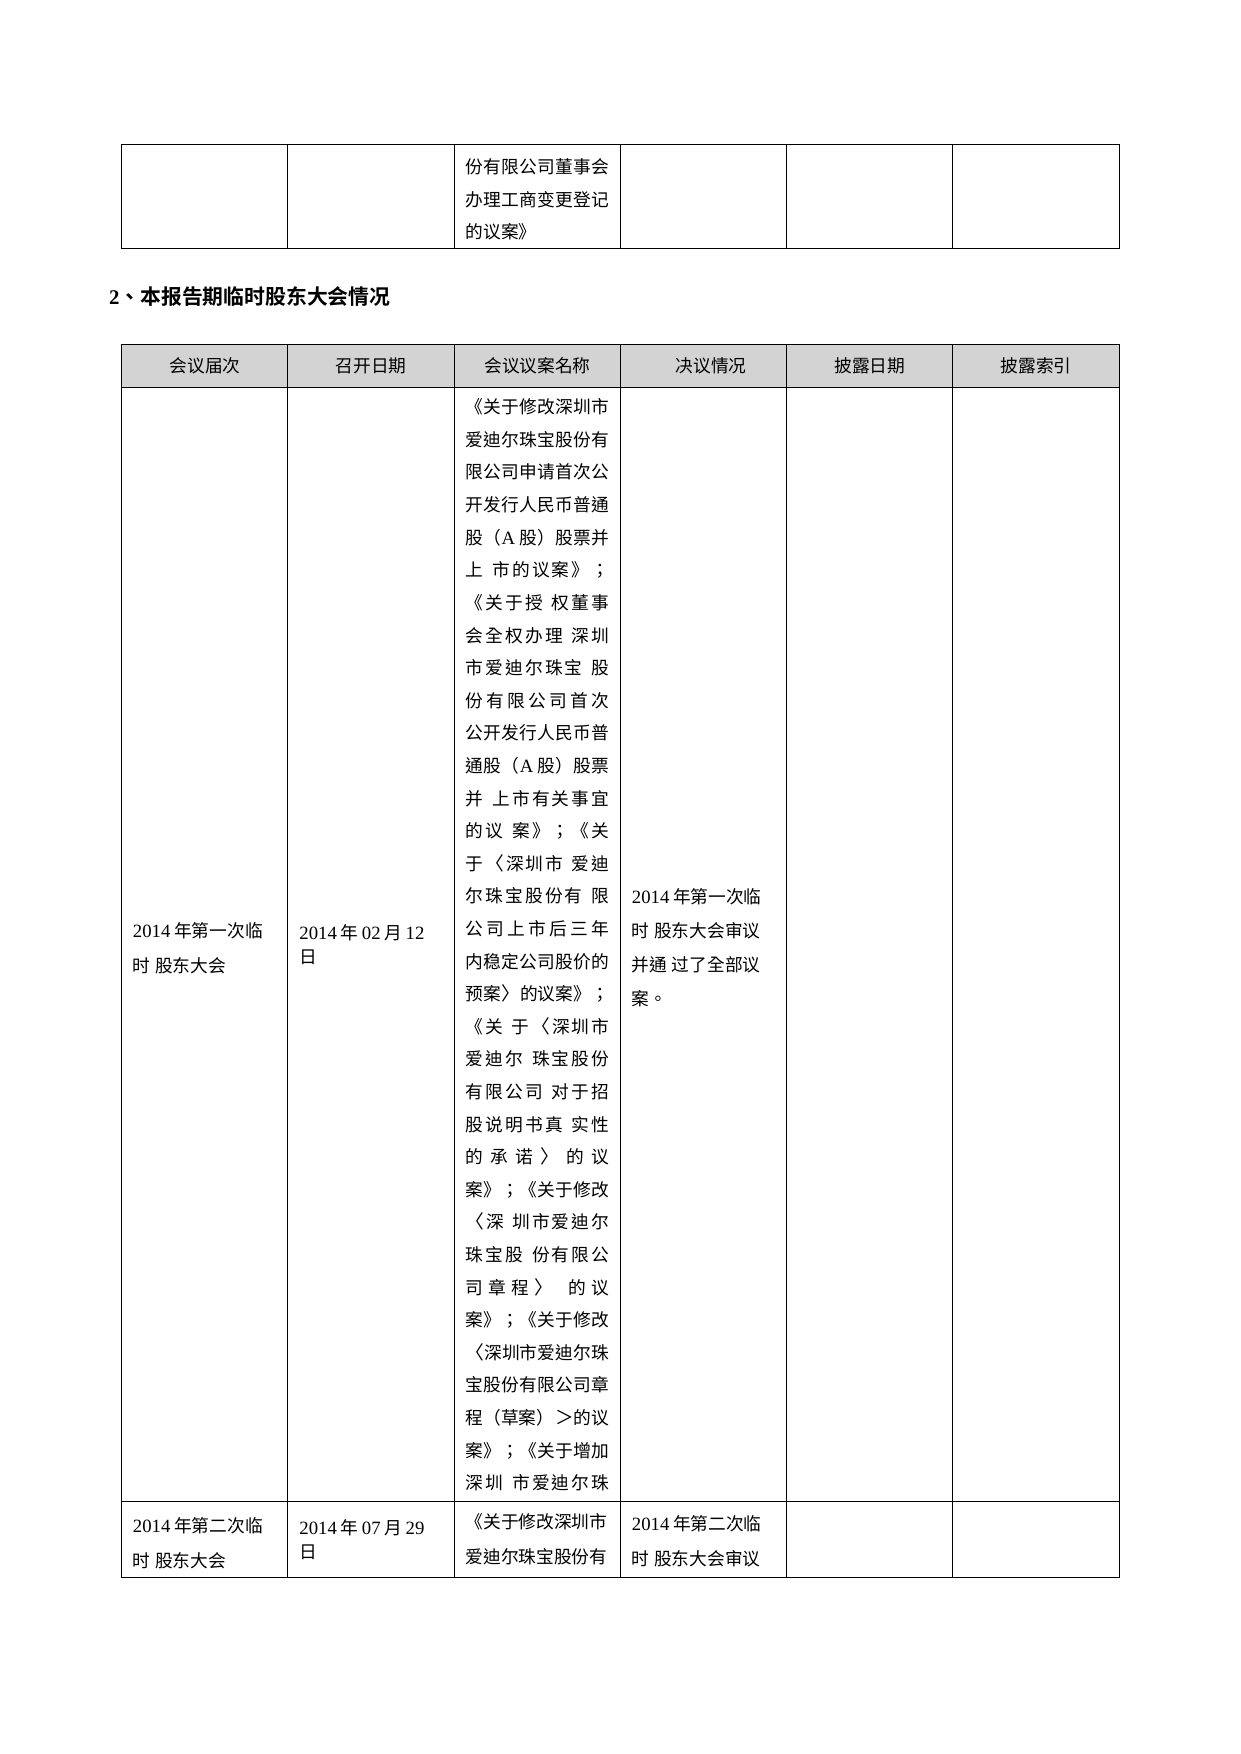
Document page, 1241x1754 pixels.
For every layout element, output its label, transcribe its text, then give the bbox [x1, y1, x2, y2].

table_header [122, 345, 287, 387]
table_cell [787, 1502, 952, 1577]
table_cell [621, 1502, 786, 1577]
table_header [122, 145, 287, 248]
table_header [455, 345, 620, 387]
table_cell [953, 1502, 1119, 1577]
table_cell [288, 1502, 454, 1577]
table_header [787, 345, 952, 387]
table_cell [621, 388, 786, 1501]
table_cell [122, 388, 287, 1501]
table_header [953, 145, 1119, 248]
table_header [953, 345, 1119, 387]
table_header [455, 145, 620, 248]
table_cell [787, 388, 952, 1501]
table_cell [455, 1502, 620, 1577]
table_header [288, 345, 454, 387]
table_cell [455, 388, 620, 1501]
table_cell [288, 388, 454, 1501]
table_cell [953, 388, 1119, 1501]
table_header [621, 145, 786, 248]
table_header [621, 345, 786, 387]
subtitle 2、本报告期临时股东大会情况 [109, 282, 1132, 311]
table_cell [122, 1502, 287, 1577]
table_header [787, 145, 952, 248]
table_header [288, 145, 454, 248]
